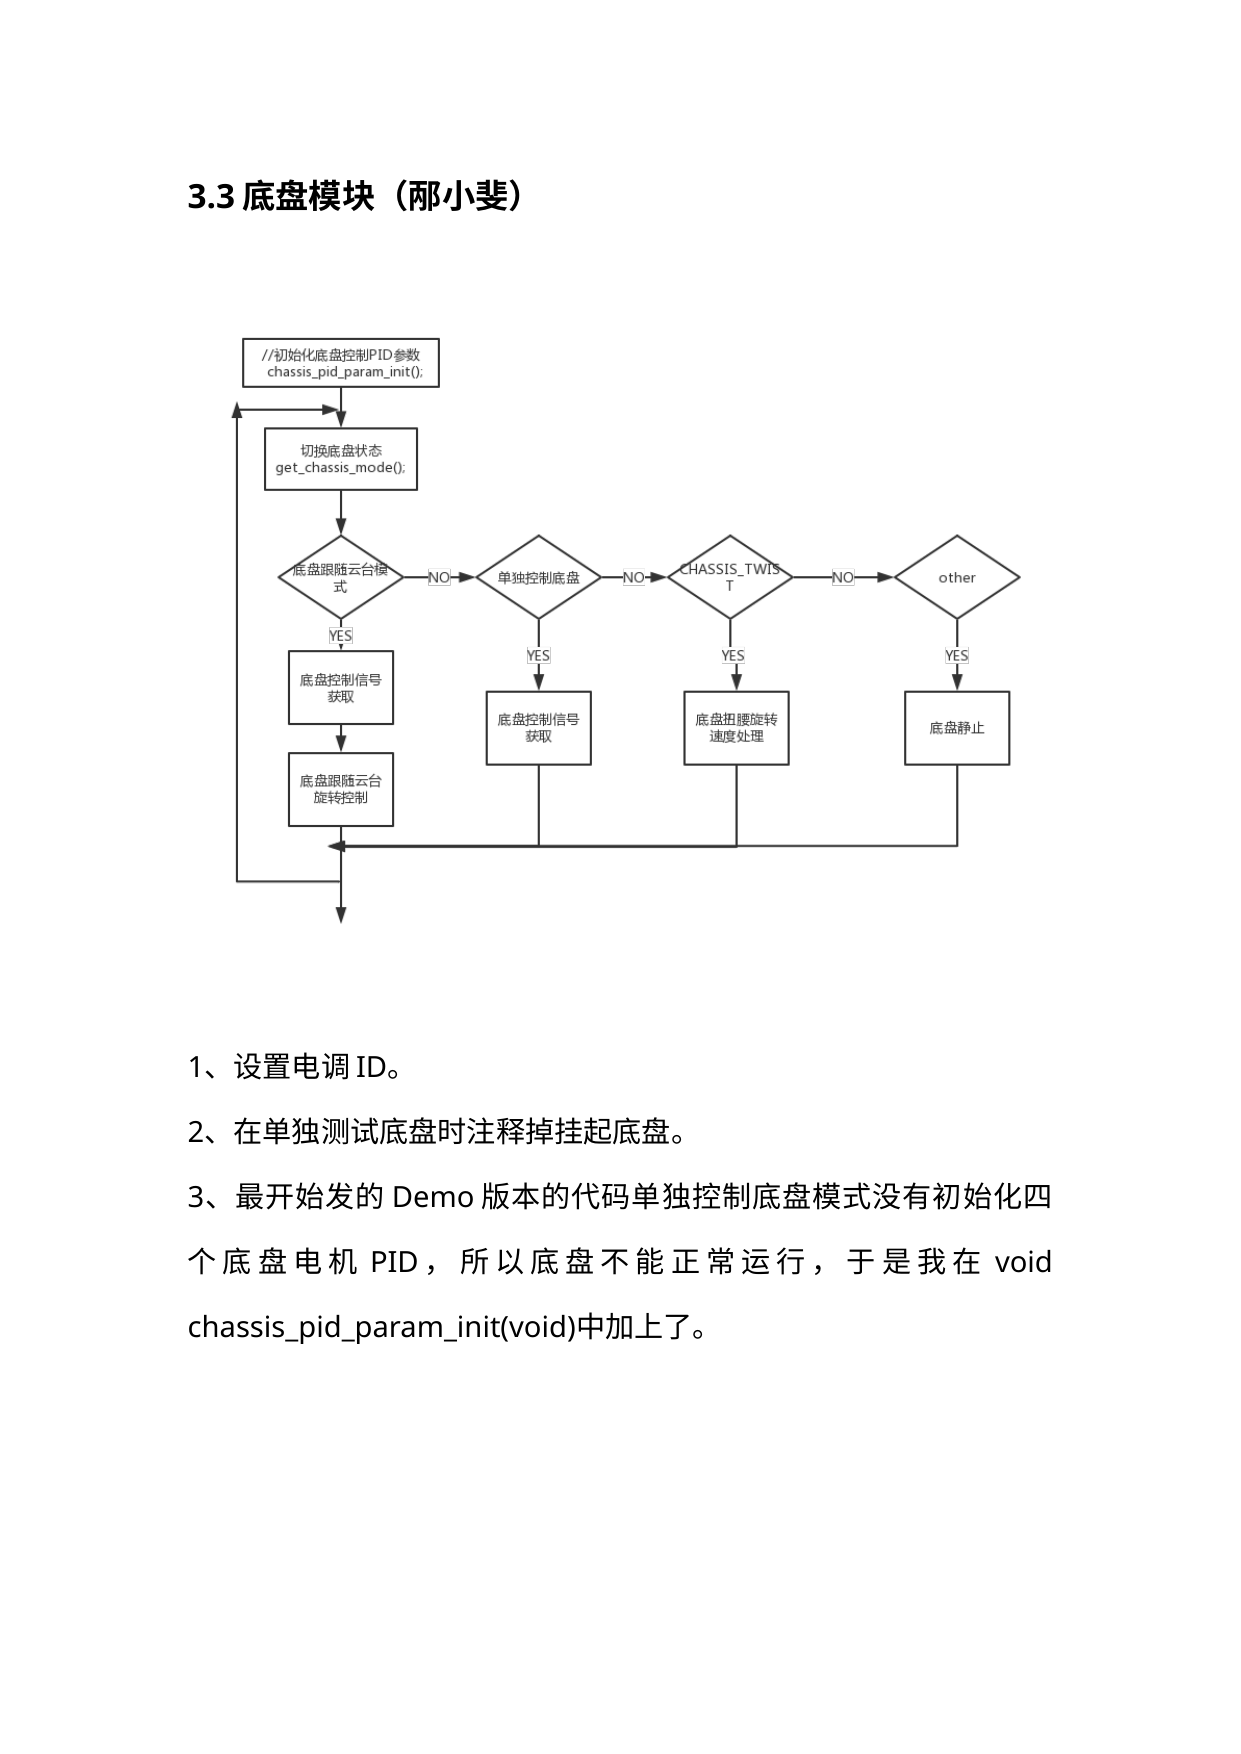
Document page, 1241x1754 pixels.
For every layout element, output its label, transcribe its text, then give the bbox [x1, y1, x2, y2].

picture [187, 289, 1052, 953]
text 3、最开始发的Demo版本的代码单独控制底盘模式没有初始化四个底盘电机PID，所以底盘不能正常运行，于是我在void chassis_pid_param_init(void)中加上了。 [187, 1162, 1053, 1357]
text 2、在单独测试底盘时注释掉挂起底盘。 [187, 1097, 1053, 1162]
subtitle 1、设置电调ID。 [187, 1032, 1053, 1097]
subtitle 3.3底盘模块（邴小斐） [187, 162, 1053, 227]
